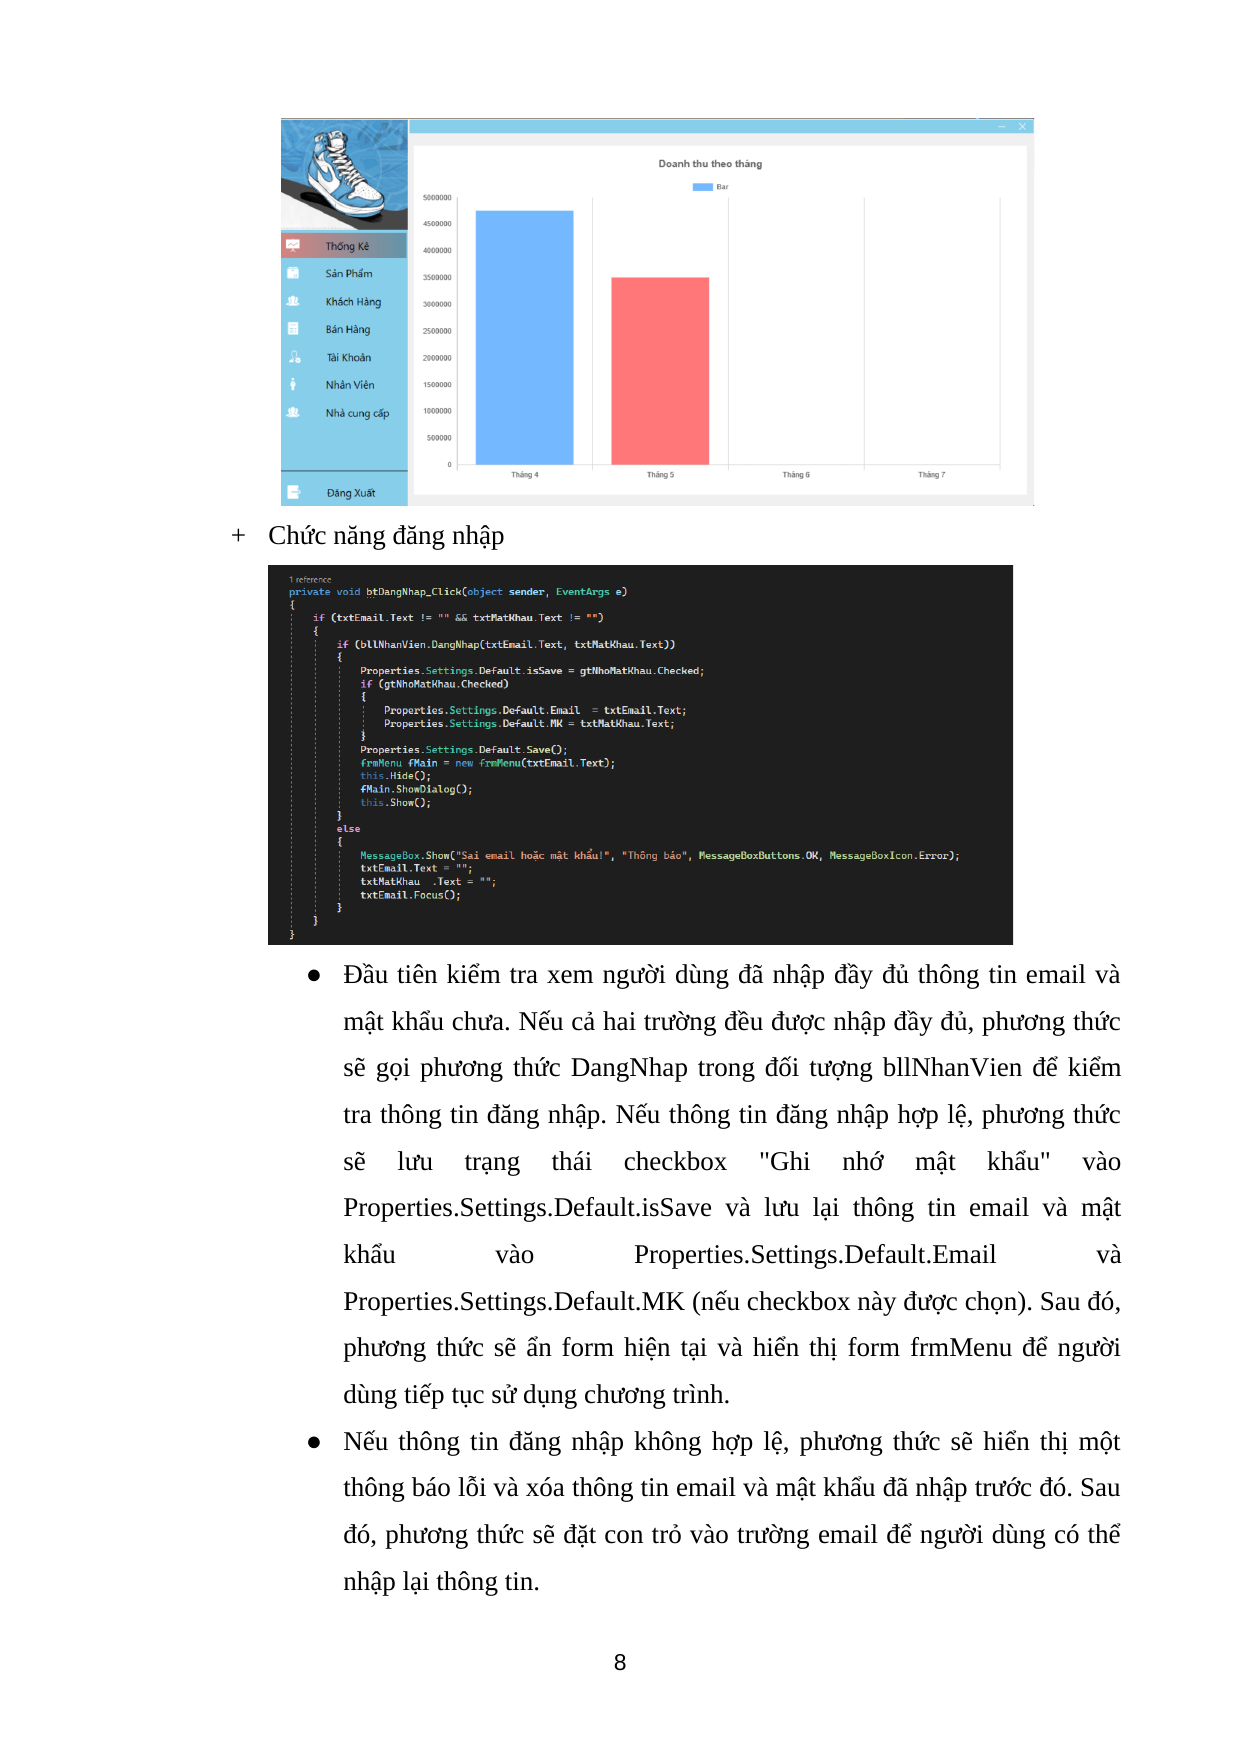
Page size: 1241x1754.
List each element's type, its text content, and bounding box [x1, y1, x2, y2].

picture [268, 565, 1014, 945]
picture [281, 118, 1035, 506]
list Nếu thông tin đăng nhập không hợp lệ, phương thức sẽ hiển thị một thông báo lỗi và xóa thông tin email và mật khẩu đã nhập trước đó. Sau đó, phương thức sẽ đặt con trỏ vào trường email để người dùng có thể nhập lại thông tin. [306, 1424, 1122, 1596]
list Đầu tiên kiểm tra xem người dùng đã nhập đầy đủ thông tin email và mật khẩu chưa. Nếu cả hai trường đều được nhập đầy đủ, phương thức sẽ gọi phương thức DangNhap trong đối tượng bllNhanVien để kiểm tra thông tin đăng nhập. Nếu thông tin đăng nhập hợp lệ, phương thức sẽ lưu trạng thái checkbox "Ghi nhớ mật khẩu" vào Properties.Settings.Default.isSave và lưu lại thông tin email và mật khẩu vào Properties.Settings.Default.Email và Properties.Settings.Default.MK (nếu checkbox này được chọn). Sau đó, phương thức sẽ ẩn form hiện tại và hiển thị form frmMenu để người dùng tiếp tục sử dụng chương trình. [306, 958, 1122, 1409]
list Chức năng đăng nhập [231, 519, 1122, 550]
